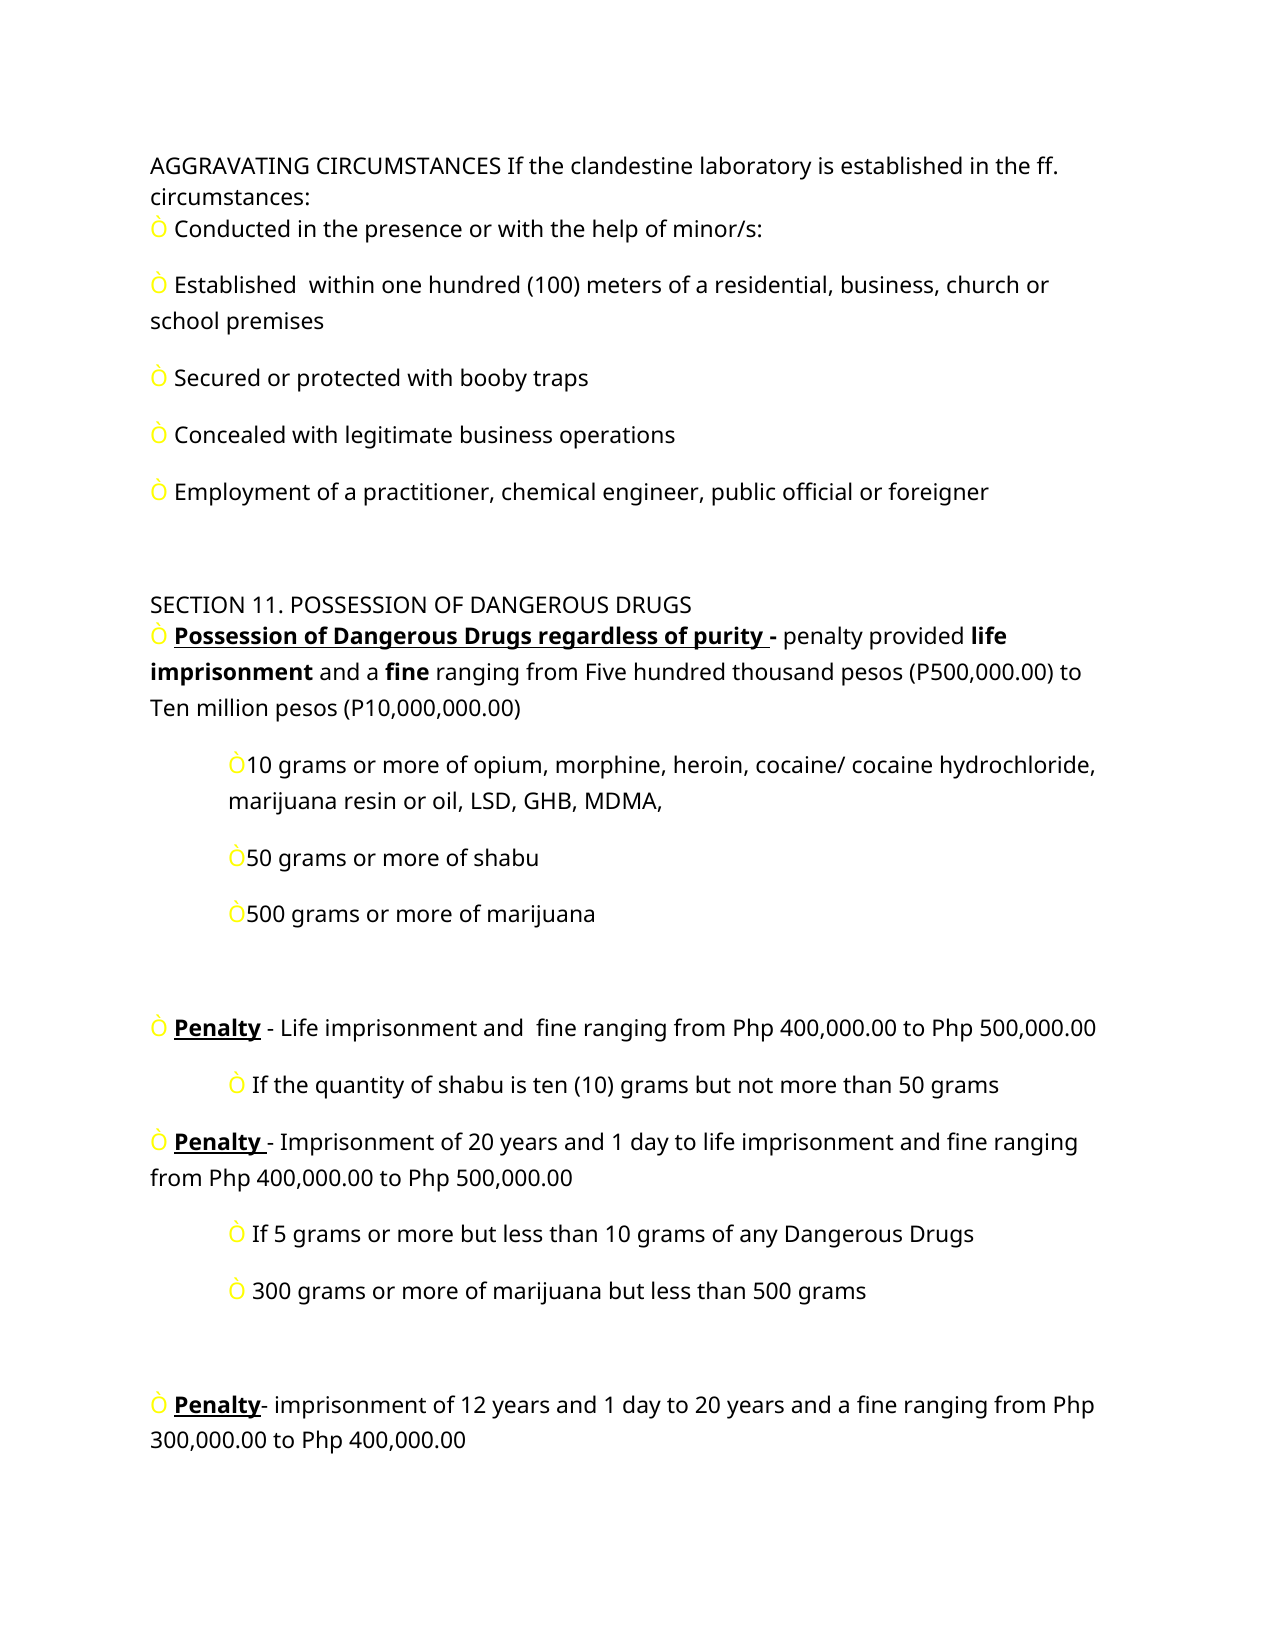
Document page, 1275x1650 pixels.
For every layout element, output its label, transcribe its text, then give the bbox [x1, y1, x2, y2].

text Ò50 grams or more of shabu [228, 842, 1125, 873]
text AGGRAVATING CIRCUMSTANCES If the clandestine laboratory is established in the ff. circumstances: [150, 150, 1125, 212]
text Ò Conducted in the presence or with the help of minor/s: [150, 212, 1125, 244]
text Ò Concealed with legitimate business operations [150, 419, 1125, 450]
text Ò If the quantity of shabu is ten (10) grams but not more than 50 grams [228, 1069, 1125, 1100]
text Ò Possession of Dangerous Drugs regardless of purity - penalty provided life imprisonment and a fine ranging from Five hundred thousand pesos (P500,000.00) to Ten million pesos (P10,000,000.00) [150, 620, 1125, 723]
text Ò If 5 grams or more but less than 10 grams of any Dangerous Drugs [228, 1218, 1125, 1249]
text Ò Employment of a practitioner, chemical engineer, public official or foreigner [150, 476, 1125, 507]
text Ò Penalty - Imprisonment of 20 years and 1 day to life imprisonment and fine ranging from Php 400,000.00 to Php 500,000.00 [150, 1126, 1125, 1193]
subtitle SECTION 11. POSSESSION OF DANGEROUS DRUGS [150, 589, 1125, 620]
text Ò Secured or protected with booby traps [150, 362, 1125, 393]
text Ò10 grams or more of opium, morphine, heroin, cocaine/ cocaine hydrochloride, marijuana resin or oil, LSD, GHB, MDMA, [228, 749, 1125, 816]
text Ò500 grams or more of marijuana [228, 898, 1125, 930]
text Ò Penalty - Life imprisonment and fine ranging from Php 400,000.00 to Php 500,000.00 [150, 1012, 1125, 1043]
text Ò Penalty- imprisonment of 12 years and 1 day to 20 years and a fine ranging from Php 300,000.00 to Php 400,000.00 [150, 1388, 1125, 1456]
text Ò Established within one hundred (100) meters of a residential, business, church or school premises [150, 269, 1125, 336]
text Ò 300 grams or more of marijuana but less than 500 grams [228, 1275, 1125, 1306]
